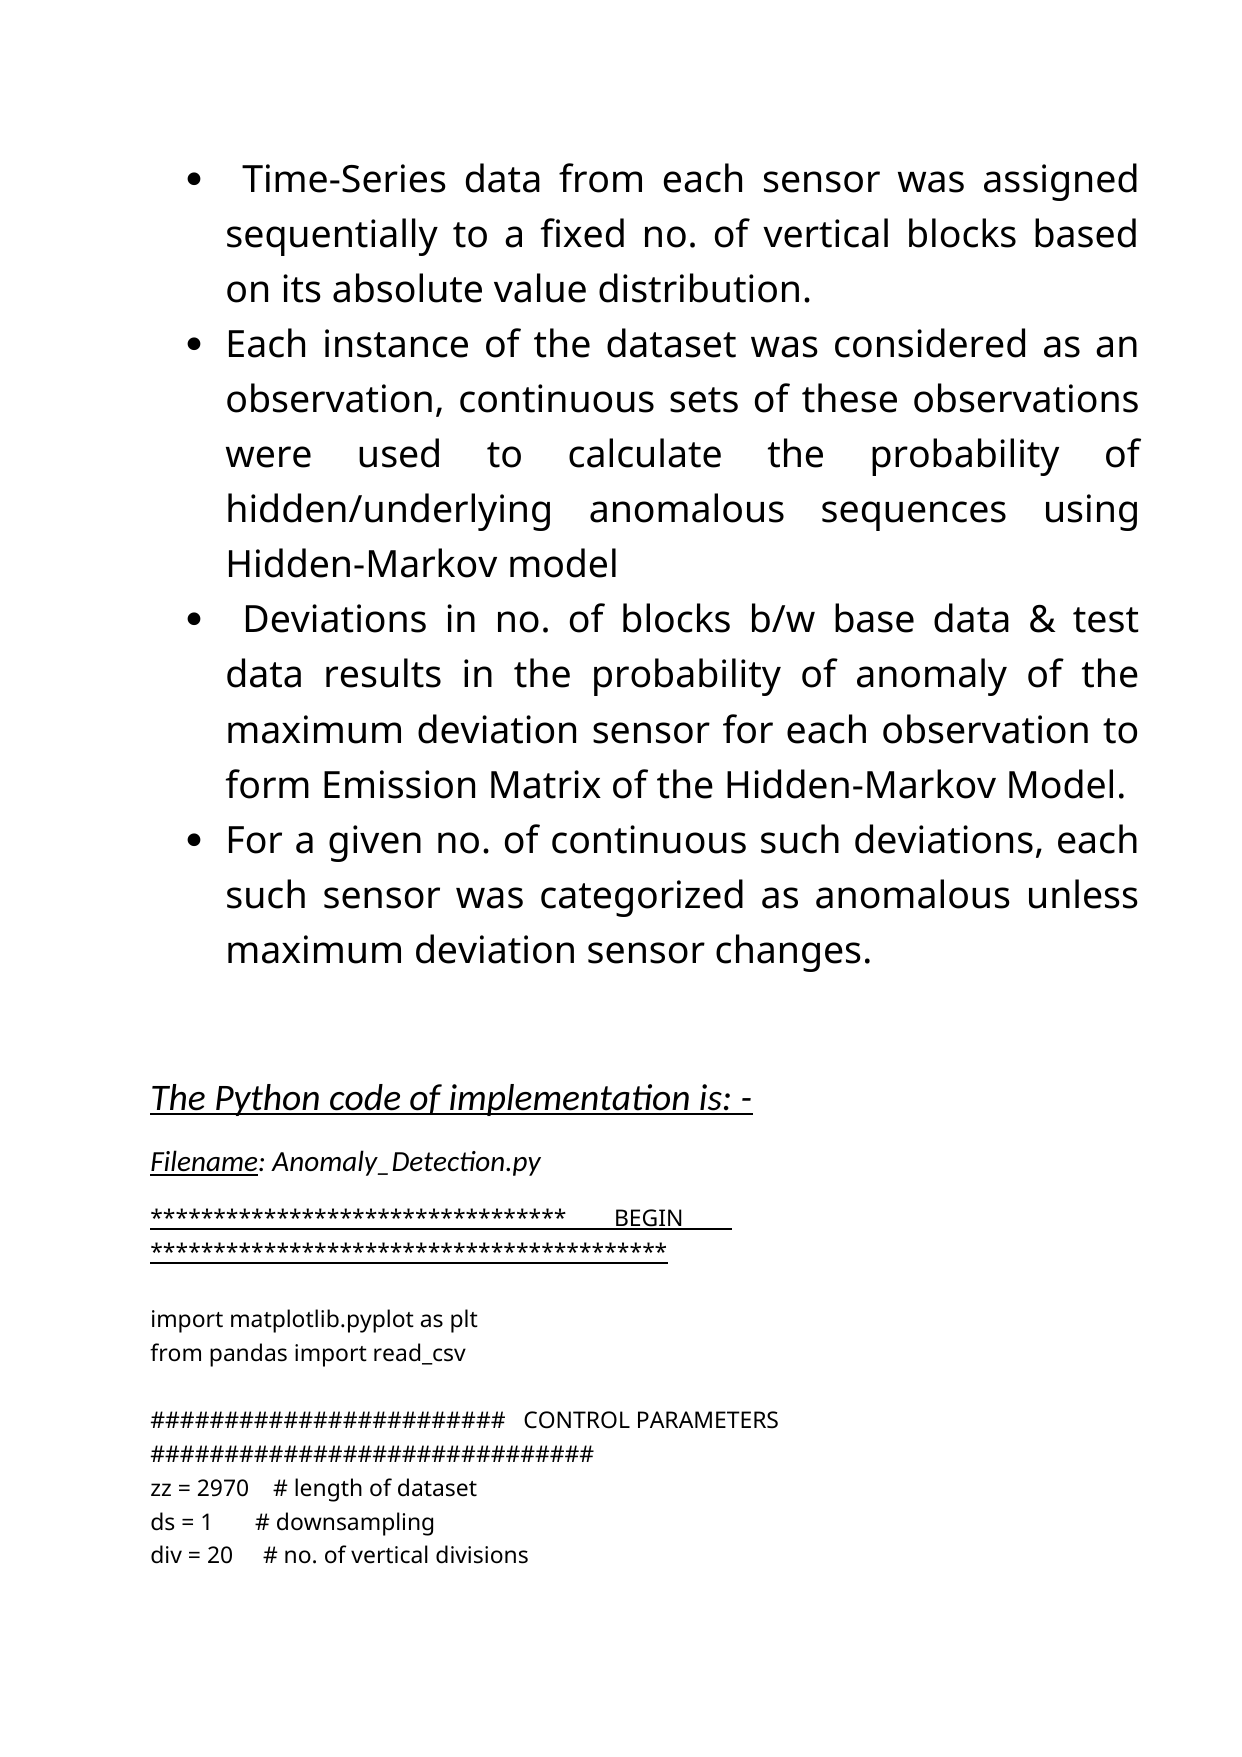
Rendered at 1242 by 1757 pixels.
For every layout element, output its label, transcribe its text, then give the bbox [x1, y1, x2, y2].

text from pandas import read_csv [150, 1337, 1140, 1368]
text Filename: Anomaly_Detection.py [150, 1143, 1140, 1179]
text The Python code of implementation is: - [150, 1074, 1140, 1119]
text ds = 1 # downsampling [150, 1506, 1140, 1537]
list For a given no. of continuous such deviations, each such sensor was categorized as anomalous unless maximum deviation sensor changes. [188, 813, 1140, 974]
list Each instance of the dataset was considered as an observation, continuous sets of these observations were used to calculate the probability of hidden/underlying anomalous sequences using Hidden-Markov model [188, 317, 1140, 589]
text div = 20 # no. of vertical divisions [150, 1539, 1140, 1571]
list Time-Series data from each sensor was assigned sequentially to a fixed no. of vertical blocks based on its absolute value distribution. [188, 152, 1140, 313]
text import matplotlib.pyplot as plt [150, 1303, 1140, 1334]
text zz = 2970 # length of dataset [150, 1472, 1140, 1503]
text ######################## CONTROL PARAMETERS ############################## [150, 1404, 1140, 1469]
text ********************************* BEGIN ***************************************** [150, 1202, 1140, 1267]
list Deviations in no. of blocks b/w base data & test data results in the probability of anomaly of the maximum deviation sensor for each observation to form Emission Matrix of the Hidden-Markov Model. [188, 593, 1140, 809]
